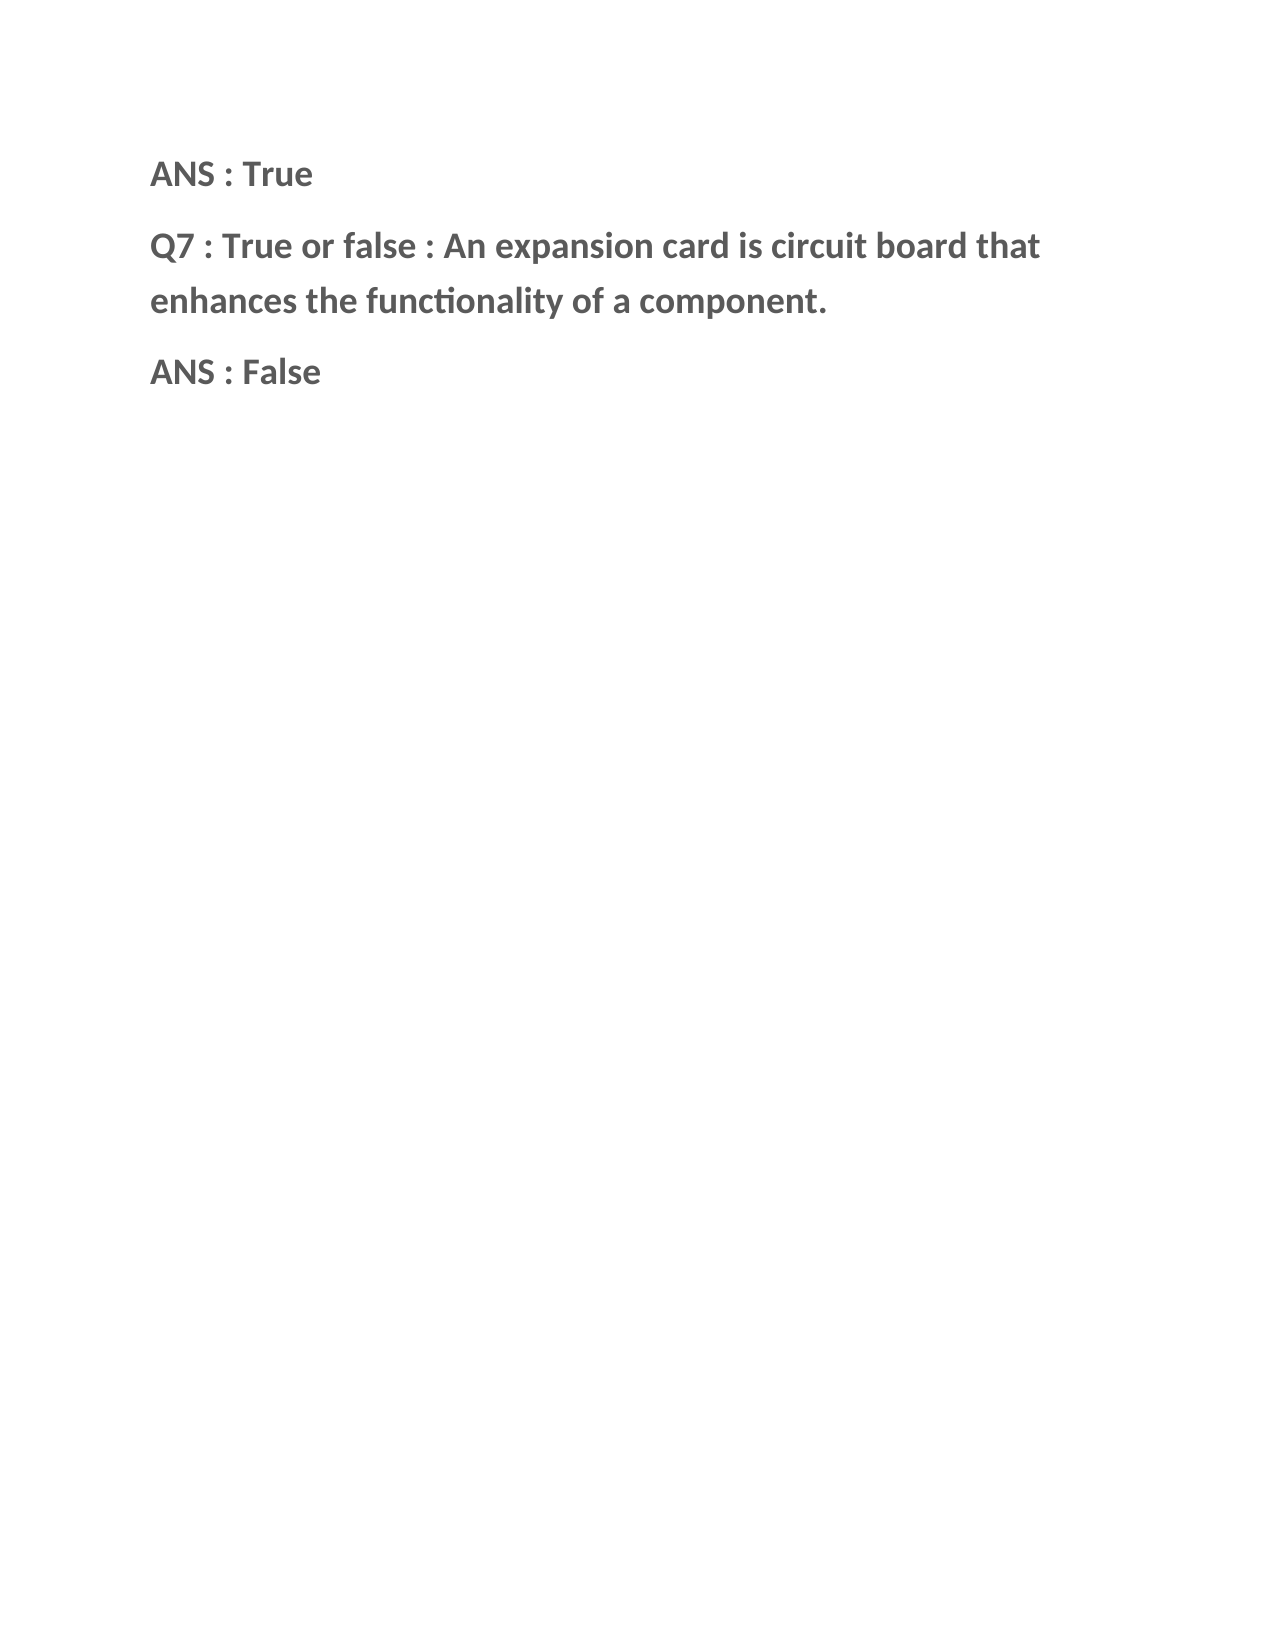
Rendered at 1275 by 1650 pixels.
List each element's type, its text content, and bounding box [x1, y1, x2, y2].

text ANS : True [150, 150, 1125, 196]
text Q7 : True or false : An expansion card is circuit board that enhances the functionality of a component. [150, 222, 1125, 322]
text ANS : False [150, 348, 1125, 394]
